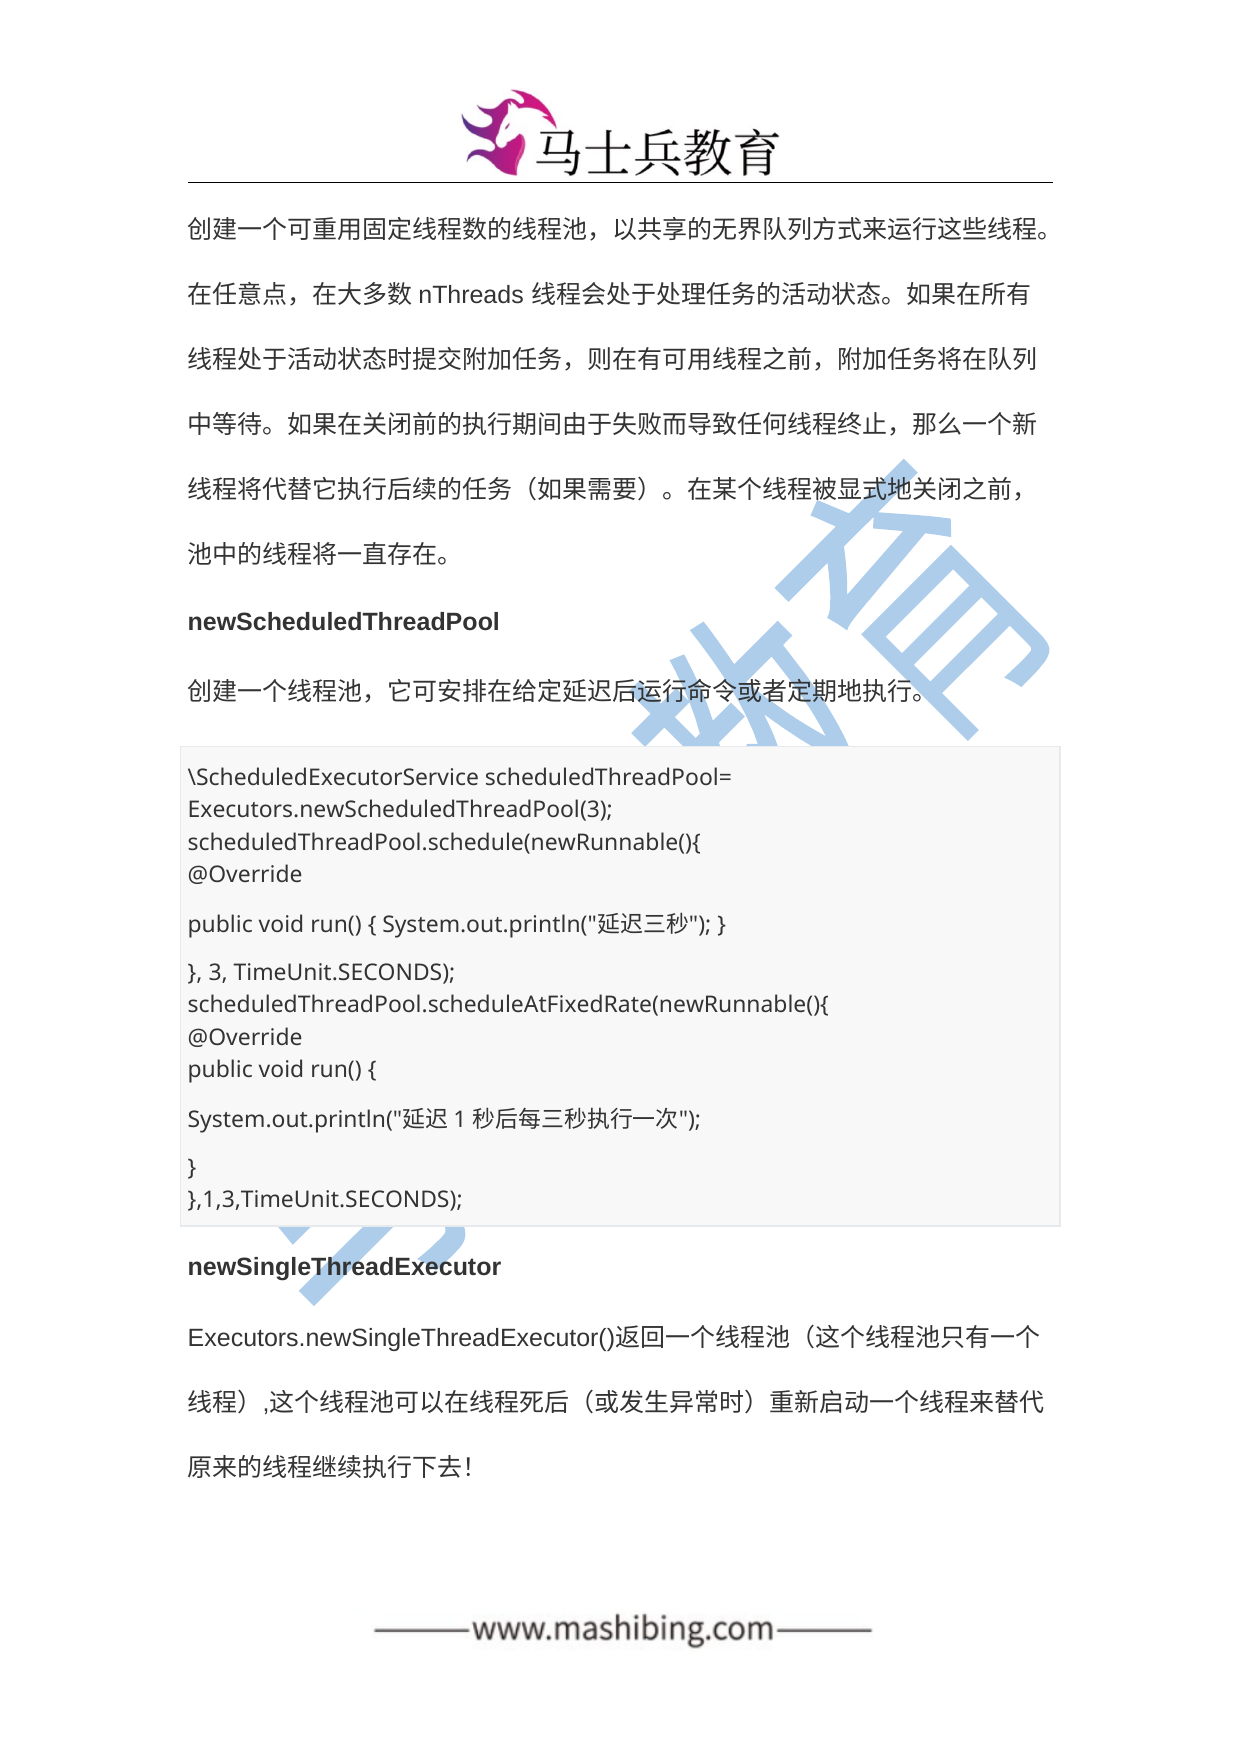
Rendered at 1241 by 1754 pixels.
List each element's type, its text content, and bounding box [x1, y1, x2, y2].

text \ScheduledExecutorService scheduledThreadPool= Executors.newScheduledThreadPool(3); scheduledThreadPool.schedule(newRunnable(){ @Override public void run() { System.out.println("延迟三秒"); } }, 3, TimeUnit.SECONDS); scheduledThreadPool.scheduleAtFixedRate(newRunnable(){ @Override public void run() { System.out.println("延迟 1 秒后每三秒执行一次"); } },1,3,TimeUnit.SECONDS); [181, 747, 1059, 1225]
picture [353, 1608, 888, 1651]
text 创建一个可重用固定线程数的线程池，以共享的无界队列方式来运行这些线程。在任意点，在大多数 nThreads 线程会处于处理任务的活动状态。如果在所有线程处于活动状态时提交附加任务，则在有可用线程之前，附加任务将在队列中等待。如果在关闭前的执行期间由于失败而导致任何线程终止，那么一个新线程将代替它执行后续的任务（如果需要）。在某个线程被显式地关闭之前，池中的线程将一直存在。 [187, 195, 1053, 585]
text newSingleThreadExecutor [187, 1250, 1053, 1283]
picture [459, 88, 781, 180]
text newScheduledThreadPool [187, 605, 1053, 637]
text Executors.newSingleThreadExecutor()返回一个线程池（这个线程池只有一个线程）,这个线程池可以在线程死后（或发生异常时）重新启动一个线程来替代原来的线程继续执行下去！ [187, 1303, 1053, 1498]
text 创建一个线程池，它可安排在给定延迟后运行命令或者定期地执行。 [187, 657, 1053, 722]
